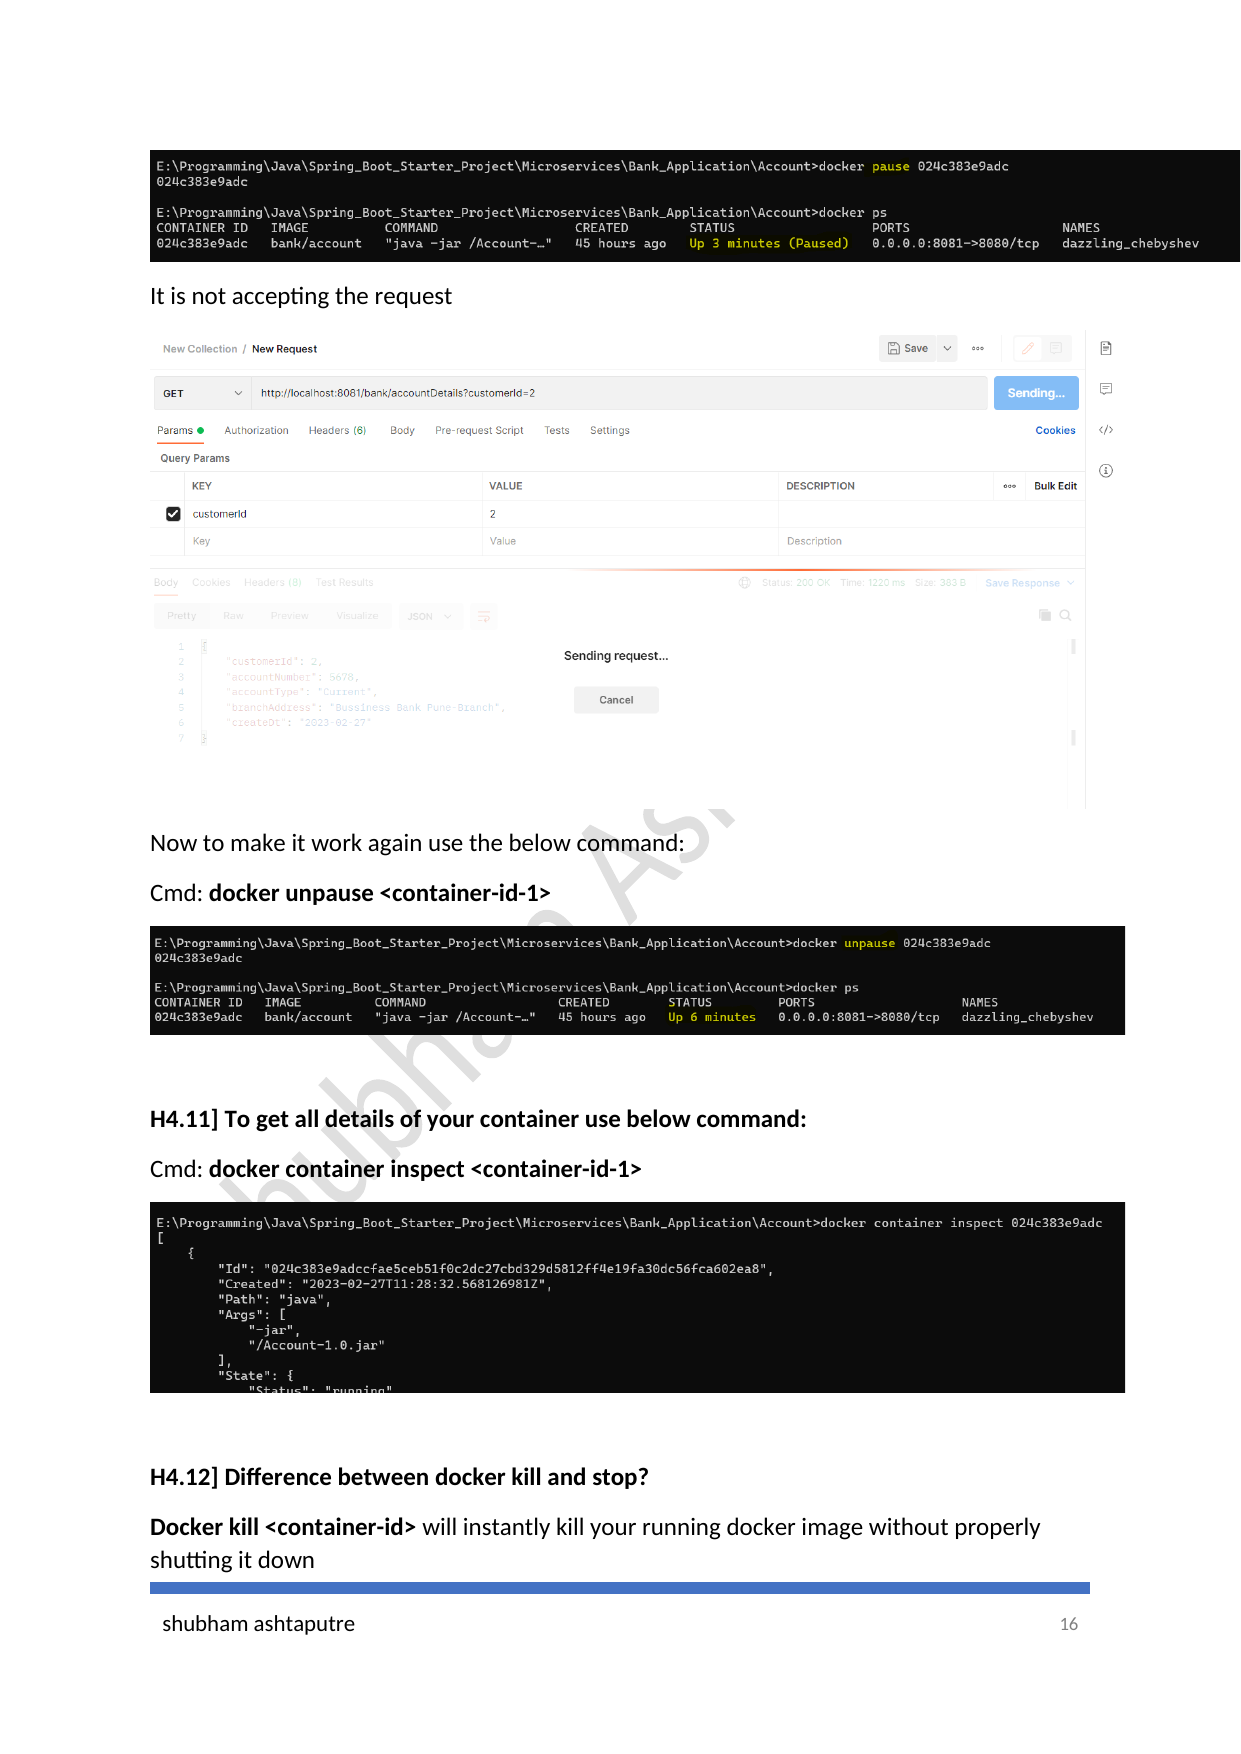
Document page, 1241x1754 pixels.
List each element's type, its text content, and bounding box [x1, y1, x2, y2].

text Now to make it work again use the below command: [150, 827, 1090, 858]
picture [150, 926, 1125, 1035]
text It is not accepting the request [150, 280, 1090, 311]
picture [150, 150, 1241, 262]
text H4.11] To get all details of your container use below command: [150, 1103, 1090, 1134]
picture [150, 1202, 1125, 1393]
text H4.12] Difference between docker kill and stop? [150, 1461, 1090, 1492]
text Docker kill <container-id> will instantly kill your running docker image without properly shutting it down [150, 1511, 1090, 1574]
picture [150, 330, 1125, 809]
text Cmd: docker container inspect <container-id-1> [150, 1153, 1090, 1183]
text Cmd: docker unpause <container-id-1> [150, 877, 1090, 908]
